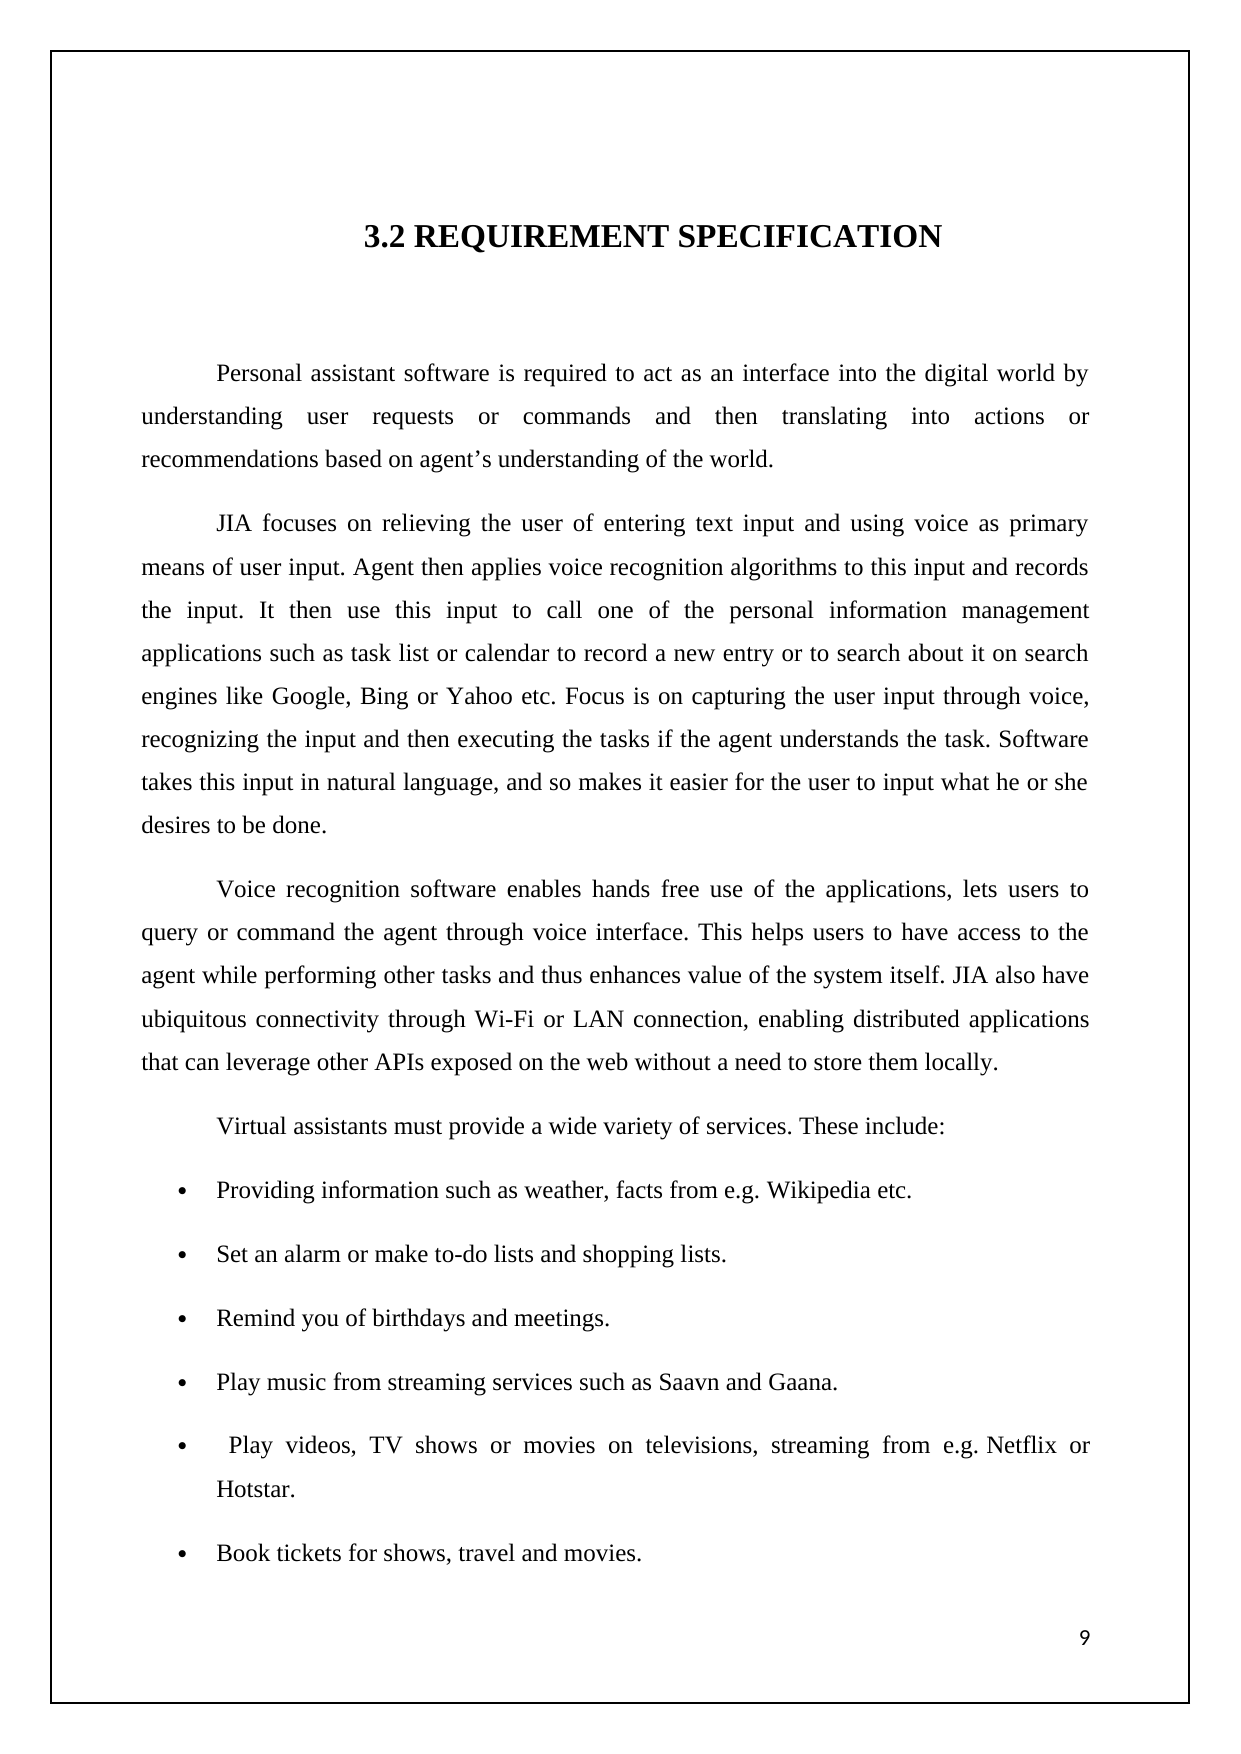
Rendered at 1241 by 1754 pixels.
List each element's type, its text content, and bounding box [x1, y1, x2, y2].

text JIA focuses on relieving the user of entering text input and using voice as primary means of user input. Agent then applies voice recognition algorithms to this input and records the input. It then use this input to call one of the personal information management applications such as task list or calendar to record a new entry or to search about it on search engines like Google, Bing or Yahoo etc. Focus is on capturing the user input through voice, recognizing the input and then executing the tasks if the agent understands the task. Software takes this input in natural language, and so makes it easier for the user to input what he or she desires to be done. [141, 508, 1090, 839]
list Book tickets for shows, travel and movies. [178, 1538, 1090, 1566]
list Play music from streaming services such as Saavn and Gaana. [178, 1367, 1090, 1395]
text Voice recognition software enables hands free use of the applications, lets users to query or command the agent through voice interface. This helps users to have access to the agent while performing other tasks and thus enhances value of the system itself. JIA also have ubiquitous connectivity through Wi-Fi or LAN connection, enabling distributed applications that can leverage other APIs exposed on the web without a need to store them locally. [141, 874, 1090, 1076]
list Remind you of birthdays and meetings. [178, 1303, 1090, 1331]
list Play videos, TV shows or movies on televisions, streaming from e.g. Netflix or Hotstar. [178, 1431, 1090, 1502]
text Personal assistant software is required to act as an interface into the digital world by understanding user requests or commands and then translating into actions or recommendations based on agent’s understanding of the world. [141, 358, 1090, 473]
text 3.2 REQUIREMENT SPECIFICATION [141, 216, 1090, 254]
list Set an alarm or make to-do lists and shopping lists. [178, 1239, 1090, 1267]
text Virtual assistants must provide a wide variety of services. These include: [141, 1111, 1090, 1139]
list Providing information such as weather, facts from e.g. Wikipedia etc. [178, 1175, 1090, 1203]
